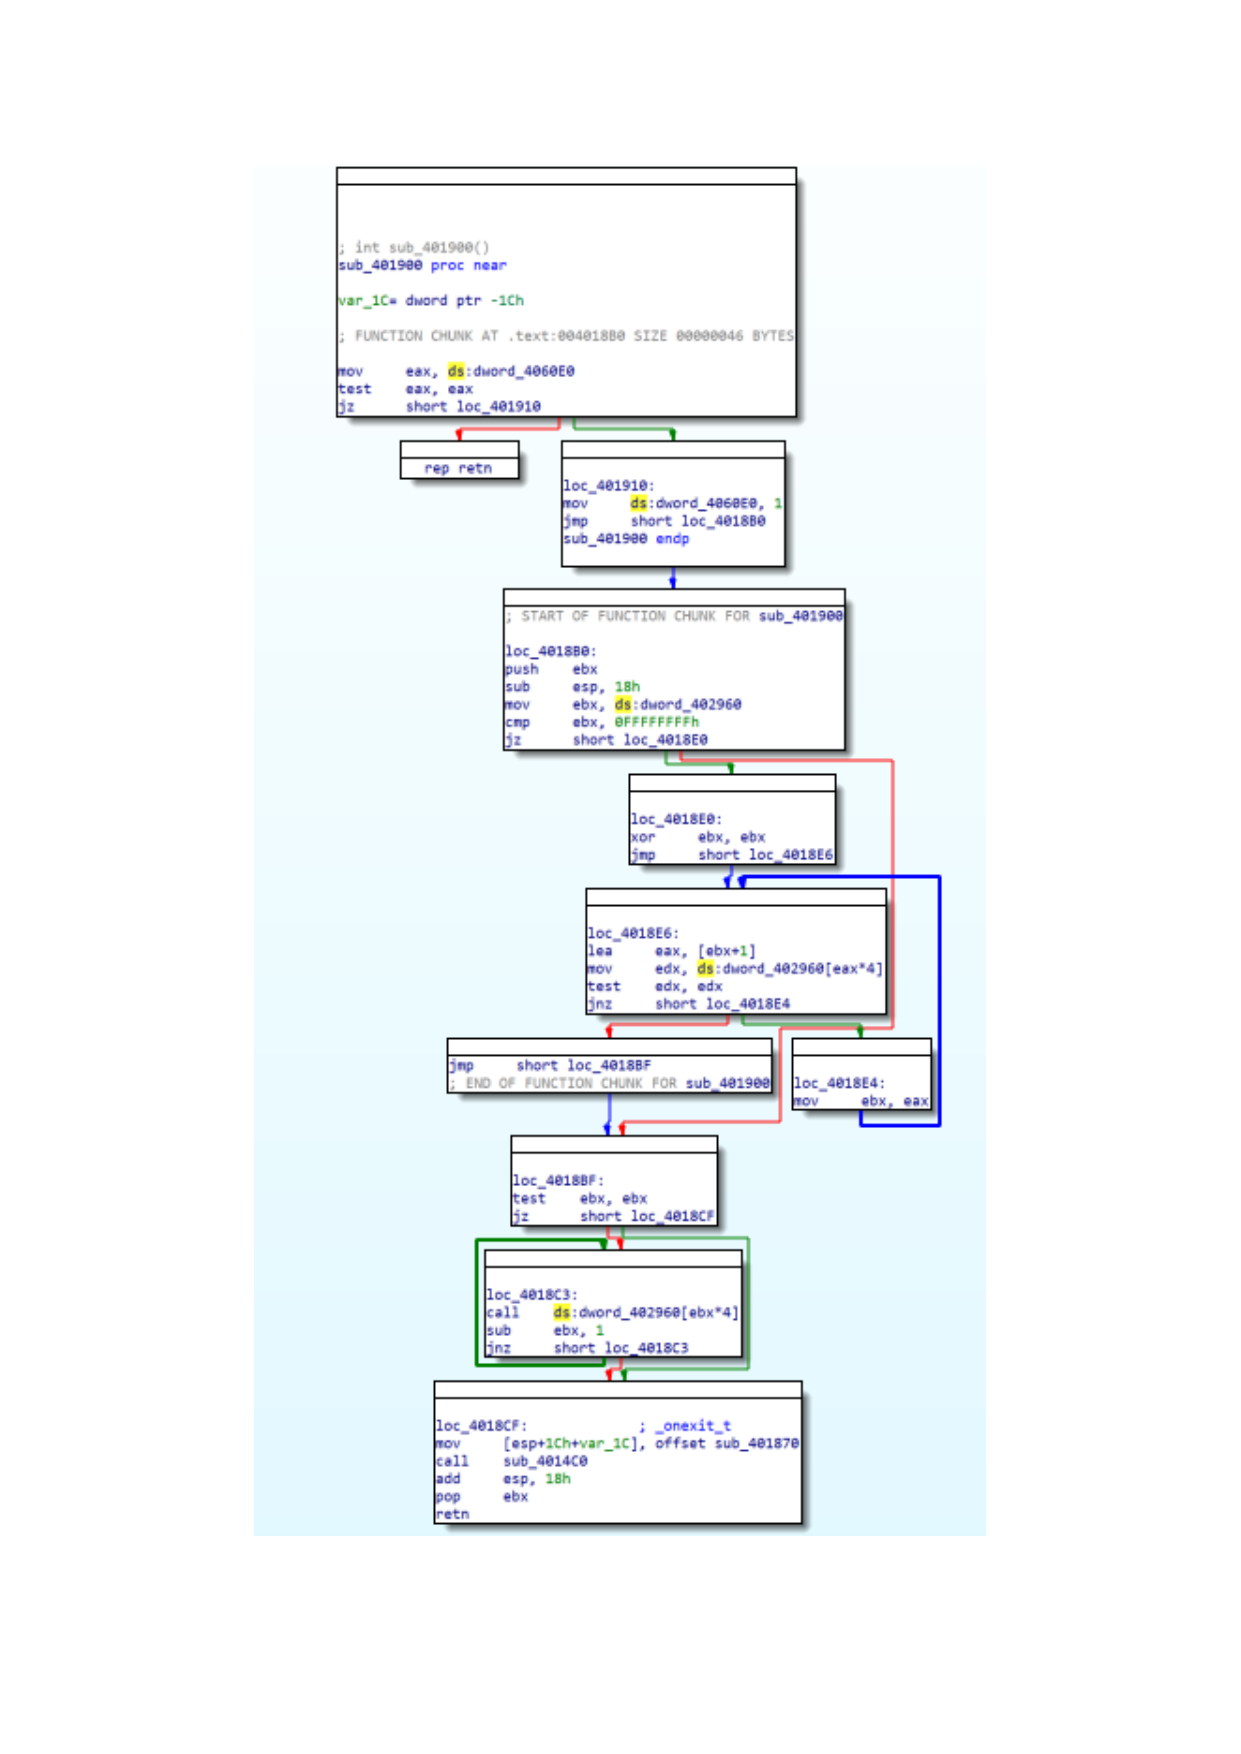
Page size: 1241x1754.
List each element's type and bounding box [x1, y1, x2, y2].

picture [254, 162, 987, 1536]
